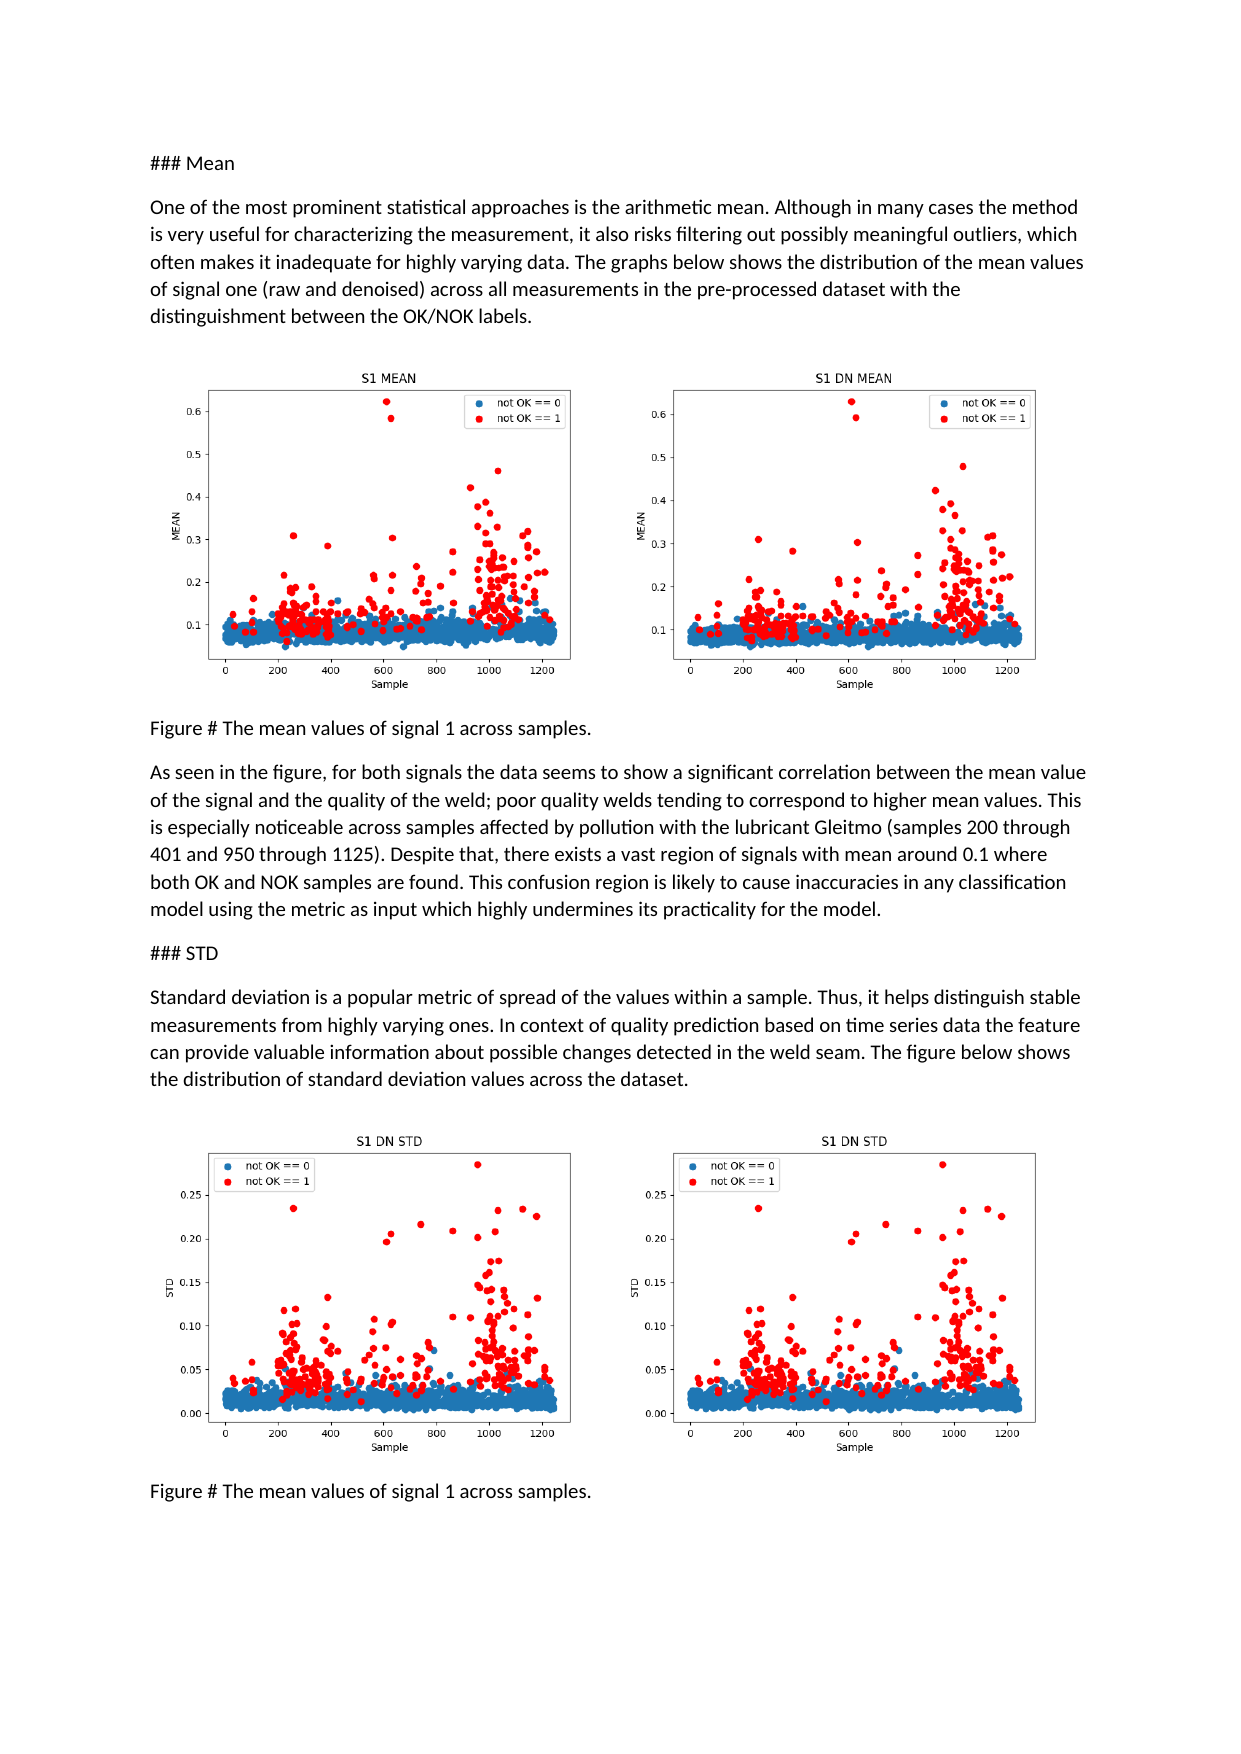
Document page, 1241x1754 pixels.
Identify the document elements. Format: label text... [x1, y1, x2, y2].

text As seen in the figure, for both signals the data seems to show a significant correlation between the mean value of the signal and the quality of the weld; poor quality welds tending to correspond to higher mean values. This is especially noticeable across samples affected by pollution with the lubricant Gleitmo (samples 200 through 401 and 950 through 1125). Despite that, there exists a vast region of signals with mean around 0.1 where both OK and NOK samples are found. This confusion region is likely to cause inaccuracies in any classification model using the metric as input which highly undermines its practicality for the model. [150, 759, 1090, 922]
text One of the most prominent statistical approaches is the arithmetic mean. Although in many cases the method is very useful for characterizing the measurement, it also risks filtering out possibly meaningful outliers, which often makes it inadequate for highly varying data. The graphs below shows the distribution of the mean values of signal one (raw and denoised) across all measurements in the pre-processed dataset with the distinguishment between the OK/NOK labels. [150, 194, 1090, 329]
picture [150, 347, 1080, 697]
text ### Mean [150, 150, 1090, 175]
picture [150, 1110, 1080, 1460]
text Standard deviation is a popular metric of spread of the values within a sample. Thus, it helps distinguish stable measurements from highly varying ones. In context of quality prediction based on time series data the feature can provide valuable information about possible changes detected in the weld seam. The figure below shows the distribution of standard deviation values across the dataset. [150, 984, 1090, 1092]
text ### STD [150, 940, 1090, 966]
text Figure # The mean values of signal 1 across samples. [150, 715, 1090, 741]
text Figure # The mean values of signal 1 across samples. [150, 1478, 1090, 1504]
